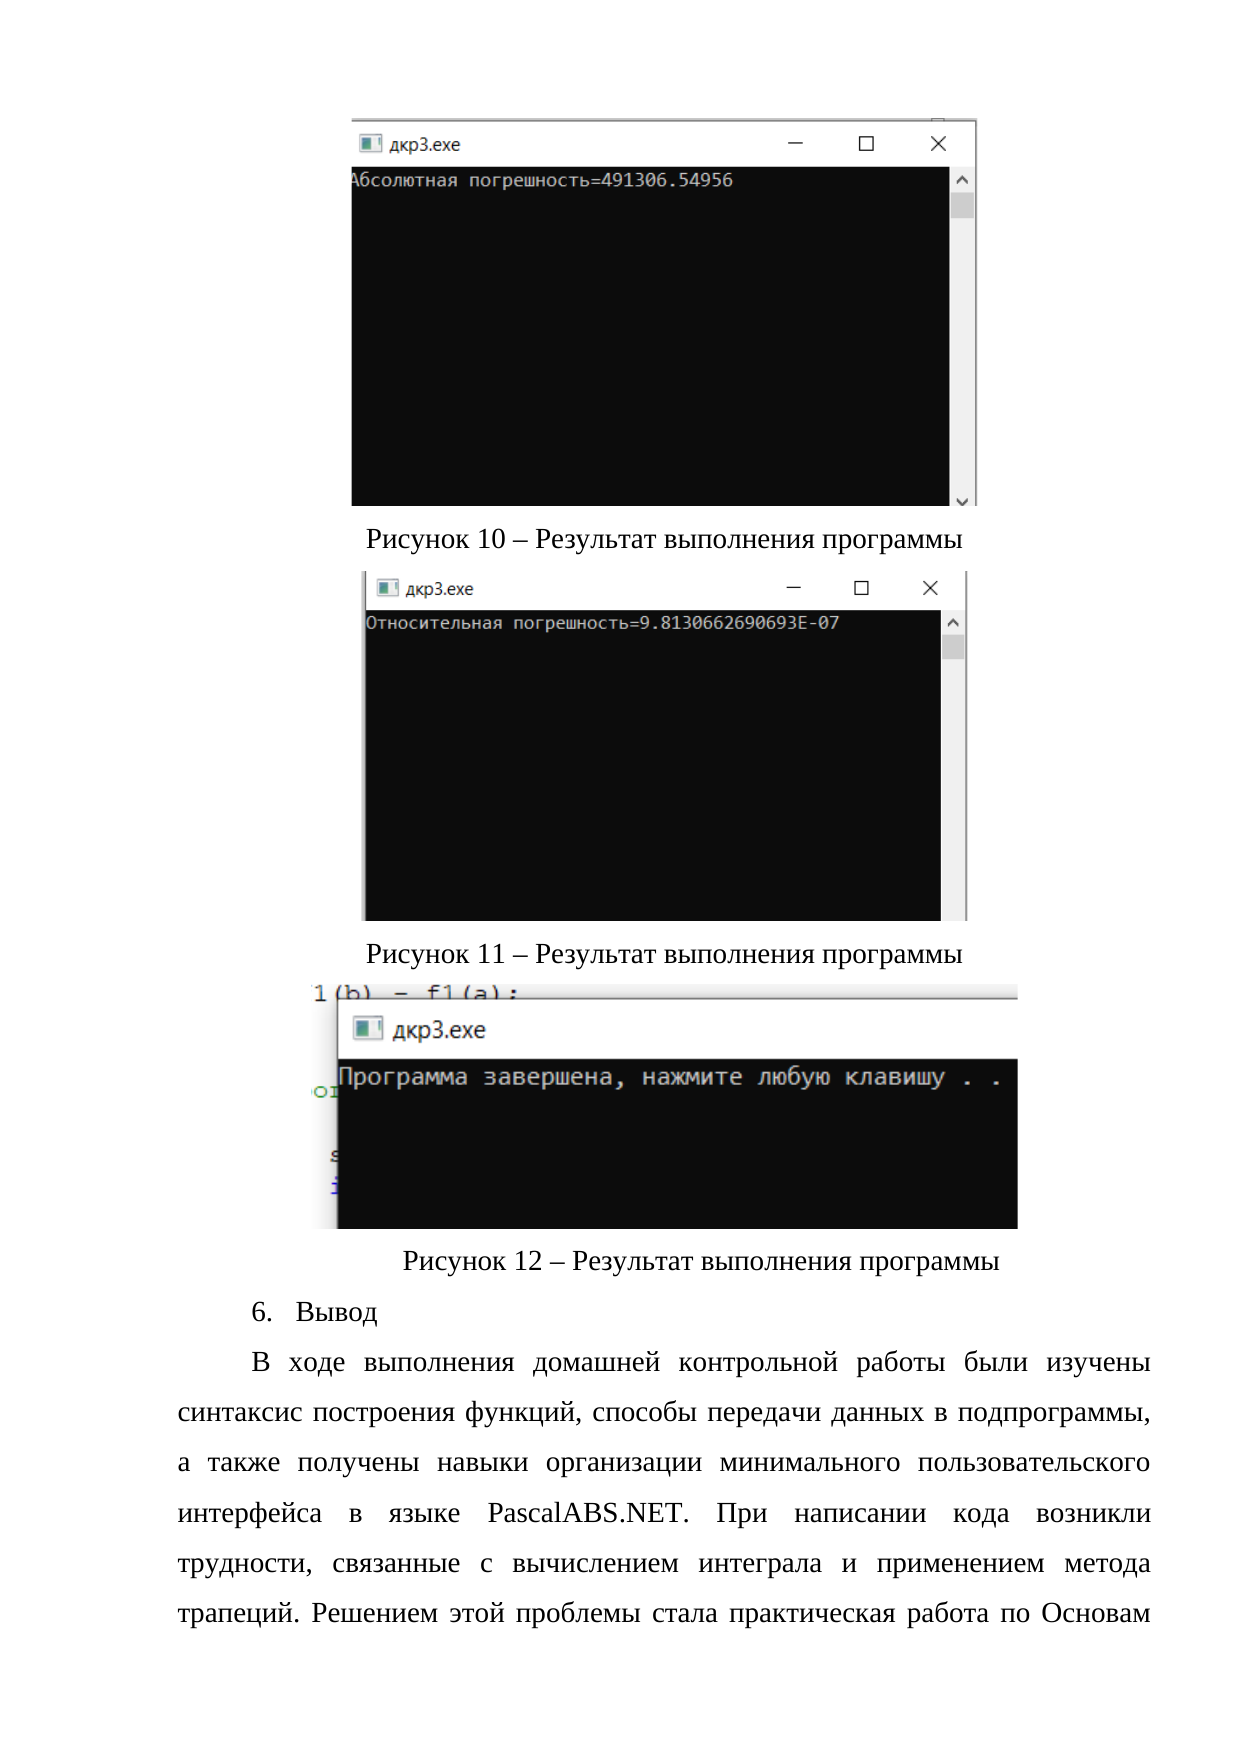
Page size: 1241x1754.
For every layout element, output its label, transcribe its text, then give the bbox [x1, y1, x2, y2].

picture [361, 571, 968, 921]
text Рисунок 12 – Результат выполнения программы [251, 1243, 1152, 1277]
text 6. Вывод [251, 1294, 1152, 1327]
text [177, 1344, 1152, 1629]
text Рисунок 10 – Результат выполнения программы [177, 521, 1152, 555]
picture [311, 984, 1018, 1229]
picture [351, 118, 978, 506]
